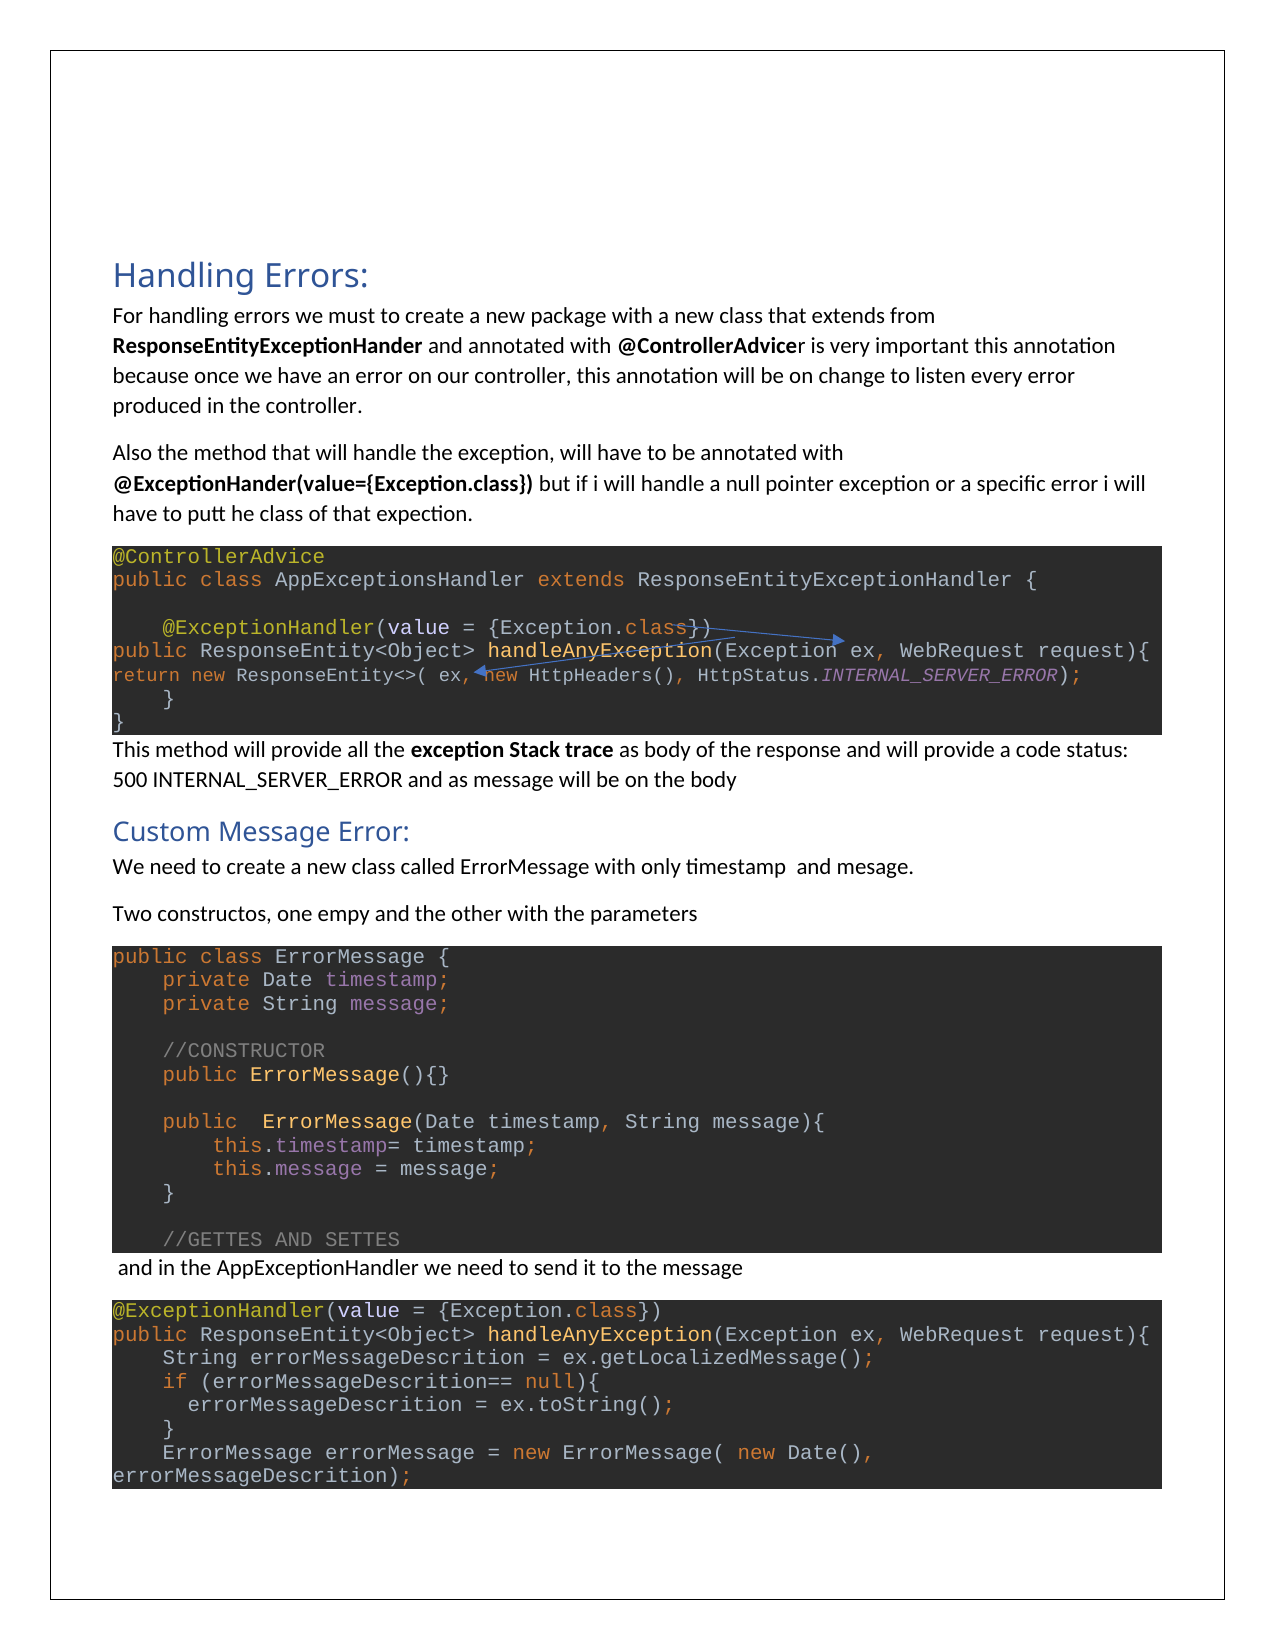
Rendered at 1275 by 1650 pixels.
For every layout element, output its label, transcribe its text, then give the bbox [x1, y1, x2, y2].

subtitle Handling Errors: [112, 252, 1162, 297]
text This method will provide all the exception Stack trace as body of the response and will provide a code status: 500 INTERNAL_SERVER_ERROR and as message will be on the body [112, 735, 1162, 793]
text and in the AppExceptionHandler we need to send it to the message [112, 1253, 1162, 1281]
subtitle Custom Message Error: [112, 812, 1162, 849]
text Also the method that will handle the exception, will have to be annotated with @ExceptionHander(value={Exception.class}) but if i will handle a null pointer exception or a specific error i will have to putt he class of that expection. [112, 438, 1162, 527]
text public class ErrorMessage { private Date timestamp; private String message; //CONSTRUCTOR public ErrorMessage(){} public ErrorMessage(Date timestamp, String message){ this.timestamp= timestamp; this.message = message; } //GETTES AND SETTES [112, 946, 1162, 1253]
text For handling errors we must to create a new package with a new class that extends from ResponseEntityExceptionHander and annotated with @ControllerAdvicer is very important this annotation because once we have an error on our controller, this annotation will be on change to listen every error produced in the controller. [112, 301, 1162, 420]
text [112, 1300, 1162, 1489]
text @ControllerAdvice public class AppExceptionsHandler extends ResponseEntityExceptionHandler { @ExceptionHandler(value = {Exception.class}) public ResponseEntity<Object> handleAnyException(Exception ex, WebRequest request){ return new ResponseEntity<>( ex, new HttpHeaders(), HttpStatus.INTERNAL_SERVER_ERROR); } } [112, 546, 1162, 735]
text Two constructos, one empy and the other with the parameters [112, 899, 1162, 927]
text We need to create a new class called ErrorMessage with only timestamp and mesage. [112, 852, 1162, 880]
